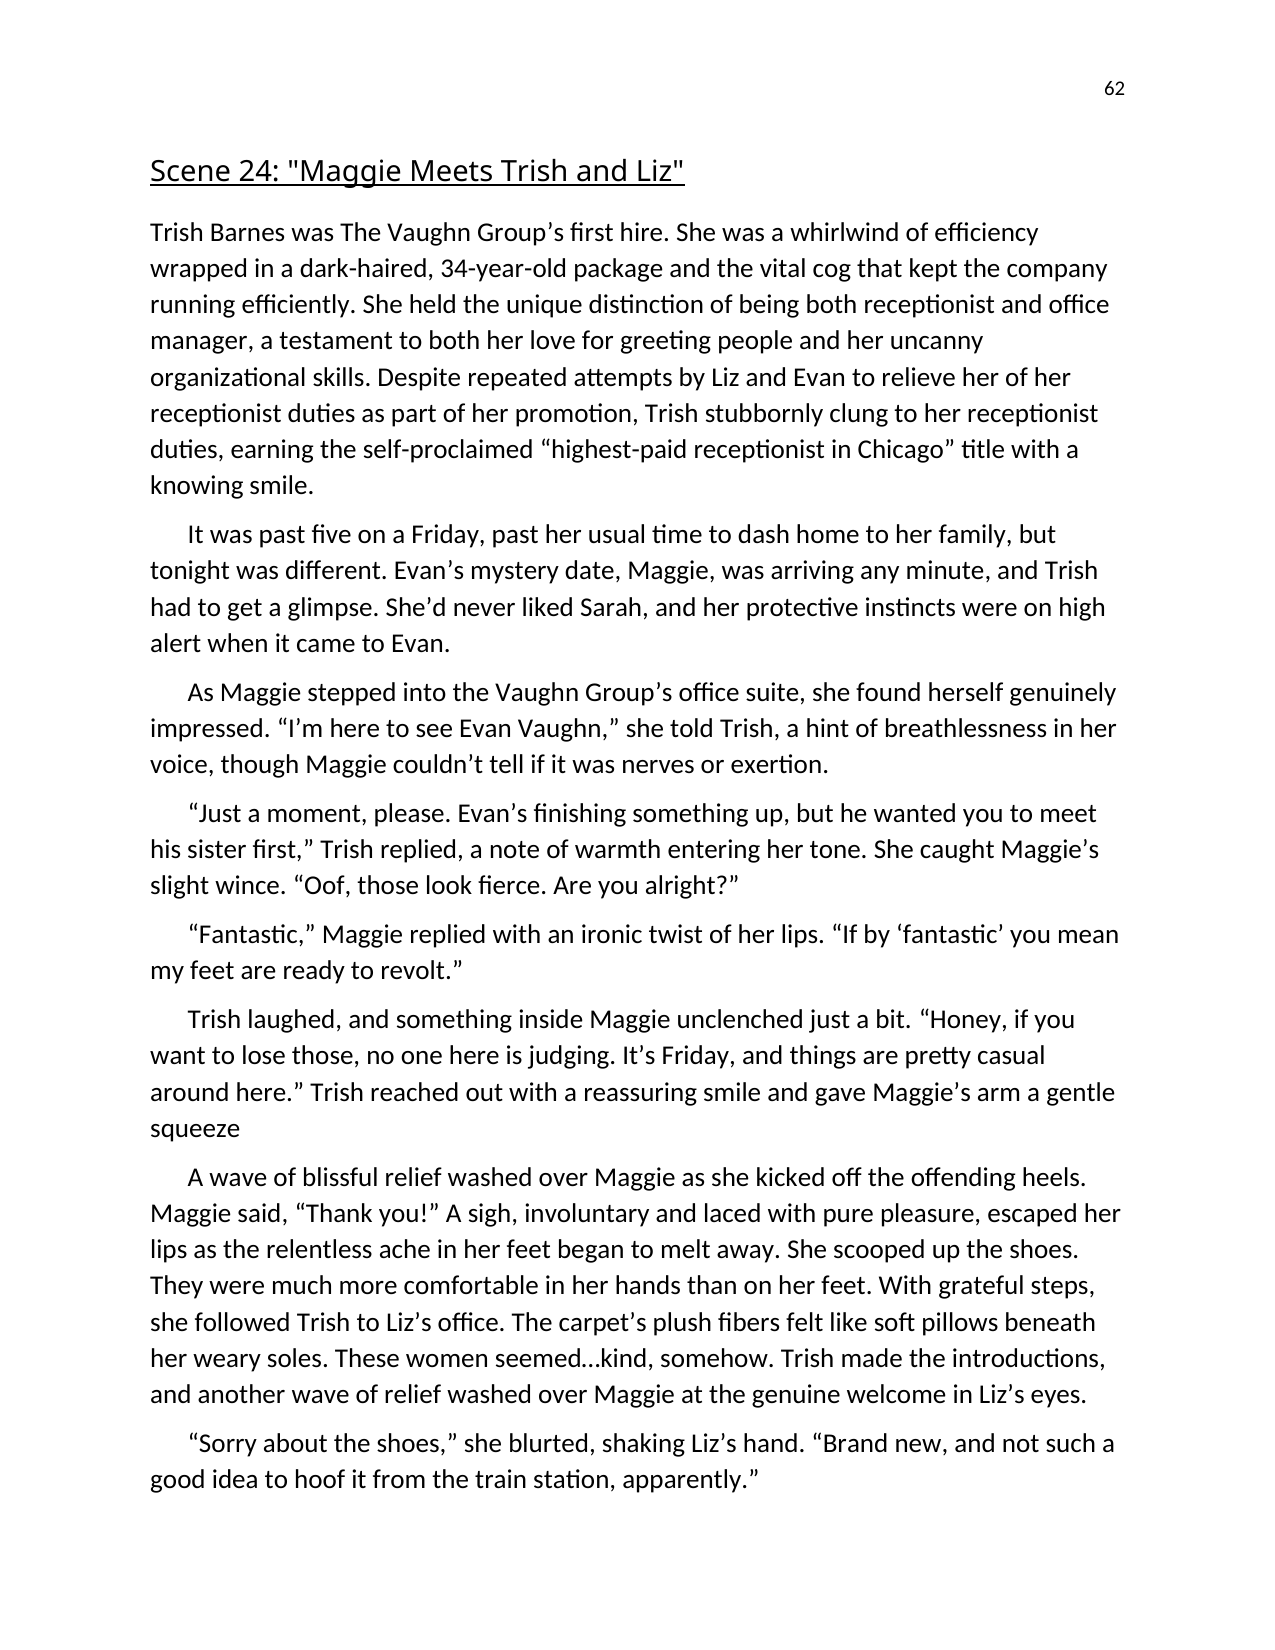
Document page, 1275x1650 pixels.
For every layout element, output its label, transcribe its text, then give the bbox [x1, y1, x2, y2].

text “Just a moment, please. Evan’s finishing something up, but he wanted you to meet his sister first,” Trish replied, a note of warmth entering her tone. She caught Maggie’s slight wince. “Oof, those look fierce. Are you alright?” [150, 796, 1125, 901]
text It was past five on a Friday, past her usual time to dash home to her family, but tonight was different. Evan’s mystery date, Maggie, was arriving any minute, and Trish had to get a glimpse. She’d never liked Sarah, and her protective instincts were on high alert when it came to Evan. [150, 517, 1125, 659]
subtitle Scene 24: "Maggie Meets Trish and Liz" [150, 150, 1125, 190]
text Trish Barnes was The Vaughn Group’s first hire. She was a whirlwind of efficiency wrapped in a dark-haired, 34-year-old package and the vital cog that kept the company running efficiently. She held the unique distinction of being both receptionist and office manager, a testament to both her love for greeting people and her uncanny organizational skills. Despite repeated attempts by Liz and Evan to relieve her of her receptionist duties as part of her promotion, Trish stubbornly clung to her receptionist duties, earning the self-proclaimed “highest-paid receptionist in Chicago” title with a knowing smile. [150, 215, 1125, 501]
text “Fantastic,” Maggie replied with an ironic twist of her lips. “If by ‘fantastic’ you mean my feet are ready to revolt.” [150, 917, 1125, 986]
text “Sorry about the shoes,” she blurted, shaking Liz’s hand. “Brand new, and not such a good idea to hoof it from the train station, apparently.” [150, 1426, 1125, 1495]
text Trish laughed, and something inside Maggie unclenched just a bit. “Honey, if you want to lose those, no one here is judging. It’s Friday, and things are pretty casual around here.” Trish reached out with a reassuring smile and gave Maggie’s arm a gentle squeeze [150, 1002, 1125, 1144]
text As Maggie stepped into the Vaughn Group’s office suite, she found herself genuinely impressed. “I’m here to see Evan Vaughn,” she told Trish, a hint of breathlessness in her voice, though Maggie couldn’t tell if it was nerves or exertion. [150, 675, 1125, 780]
text A wave of blissful relief washed over Maggie as she kicked off the offending heels. Maggie said, “Thank you!” A sigh, involuntary and laced with pure pleasure, escaped her lips as the relentless ache in her feet began to melt away. She scooped up the shoes. They were much more comfortable in her hands than on her feet. With grateful steps, she followed Trish to Liz’s office. The carpet’s plush fibers felt like soft pillows beneath her weary soles. These women seemed…kind, somehow. Trish made the introductions, and another wave of relief washed over Maggie at the genuine welcome in Liz’s eyes. [150, 1160, 1125, 1410]
